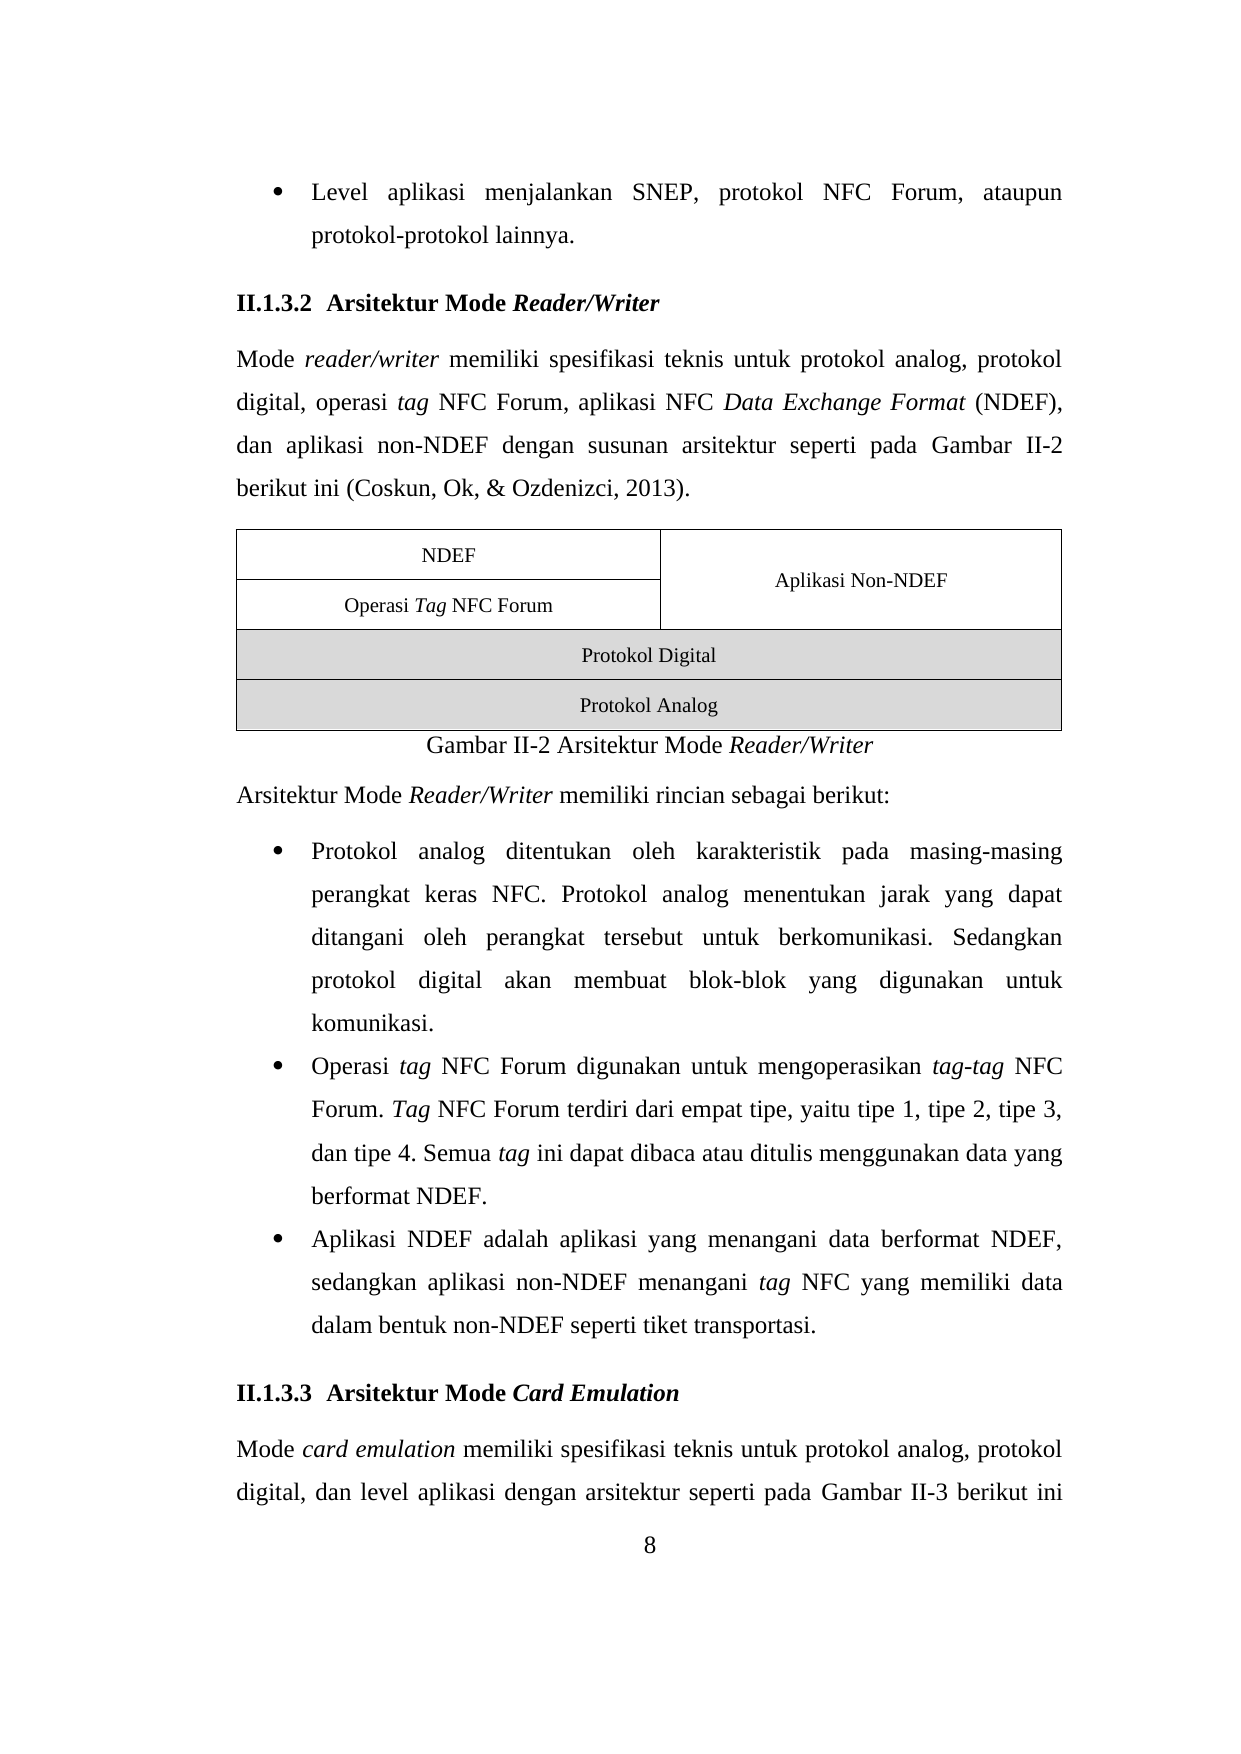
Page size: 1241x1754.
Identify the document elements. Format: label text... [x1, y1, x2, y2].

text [236, 1434, 1063, 1506]
table_cell Protokol Digital [237, 630, 1061, 679]
list Aplikasi NDEF adalah aplikasi yang menangani data berformat NDEF, sedangkan aplikasi non-NDEF menangani tag NFC yang memiliki data dalam bentuk non-NDEF seperti tiket transportasi. [274, 1224, 1063, 1339]
subtitle Arsitektur Mode Card Emulation [236, 1378, 1063, 1407]
text Arsitektur Mode Reader/Writer memiliki rincian sebagai berikut: [236, 780, 1063, 809]
list Protokol analog ditentukan oleh karakteristik pada masing-masing perangkat keras NFC. Protokol analog menentukan jarak yang dapat ditangani oleh perangkat tersebut untuk berkomunikasi. Sedangkan protokol digital akan membuat blok-blok yang digunakan untuk komunikasi. [274, 836, 1063, 1037]
table_cell Operasi Tag NFC Forum [237, 580, 660, 629]
subtitle Arsitektur Mode Reader/Writer [236, 288, 1063, 317]
list Level aplikasi menjalankan SNEP, protokol NFC Forum, ataupun protokol-protokol lainnya. [274, 177, 1063, 249]
table_cell Protokol Analog [237, 680, 1061, 729]
table_header NDEF [237, 530, 660, 579]
text Mode reader/writer memiliki spesifikasi teknis untuk protokol analog, protokol digital, operasi tag NFC Forum, aplikasi NFC Data Exchange Format (NDEF), dan aplikasi non-NDEF dengan susunan arsitektur seperti pada Gambar II.2 berikut ini . [236, 344, 1063, 502]
text Gambar II-2 Arsitektur Mode Reader/Writer [236, 731, 1063, 759]
table_header Aplikasi Non-NDEF [661, 530, 1061, 629]
list Operasi tag NFC Forum digunakan untuk mengoperasikan tag-tag NFC Forum. Tag NFC Forum terdiri dari empat tipe, yaitu tipe 1, tipe 2, tipe 3, dan tipe 4. Semua tag ini dapat dibaca atau ditulis menggunakan data yang berformat NDEF. [274, 1051, 1063, 1209]
